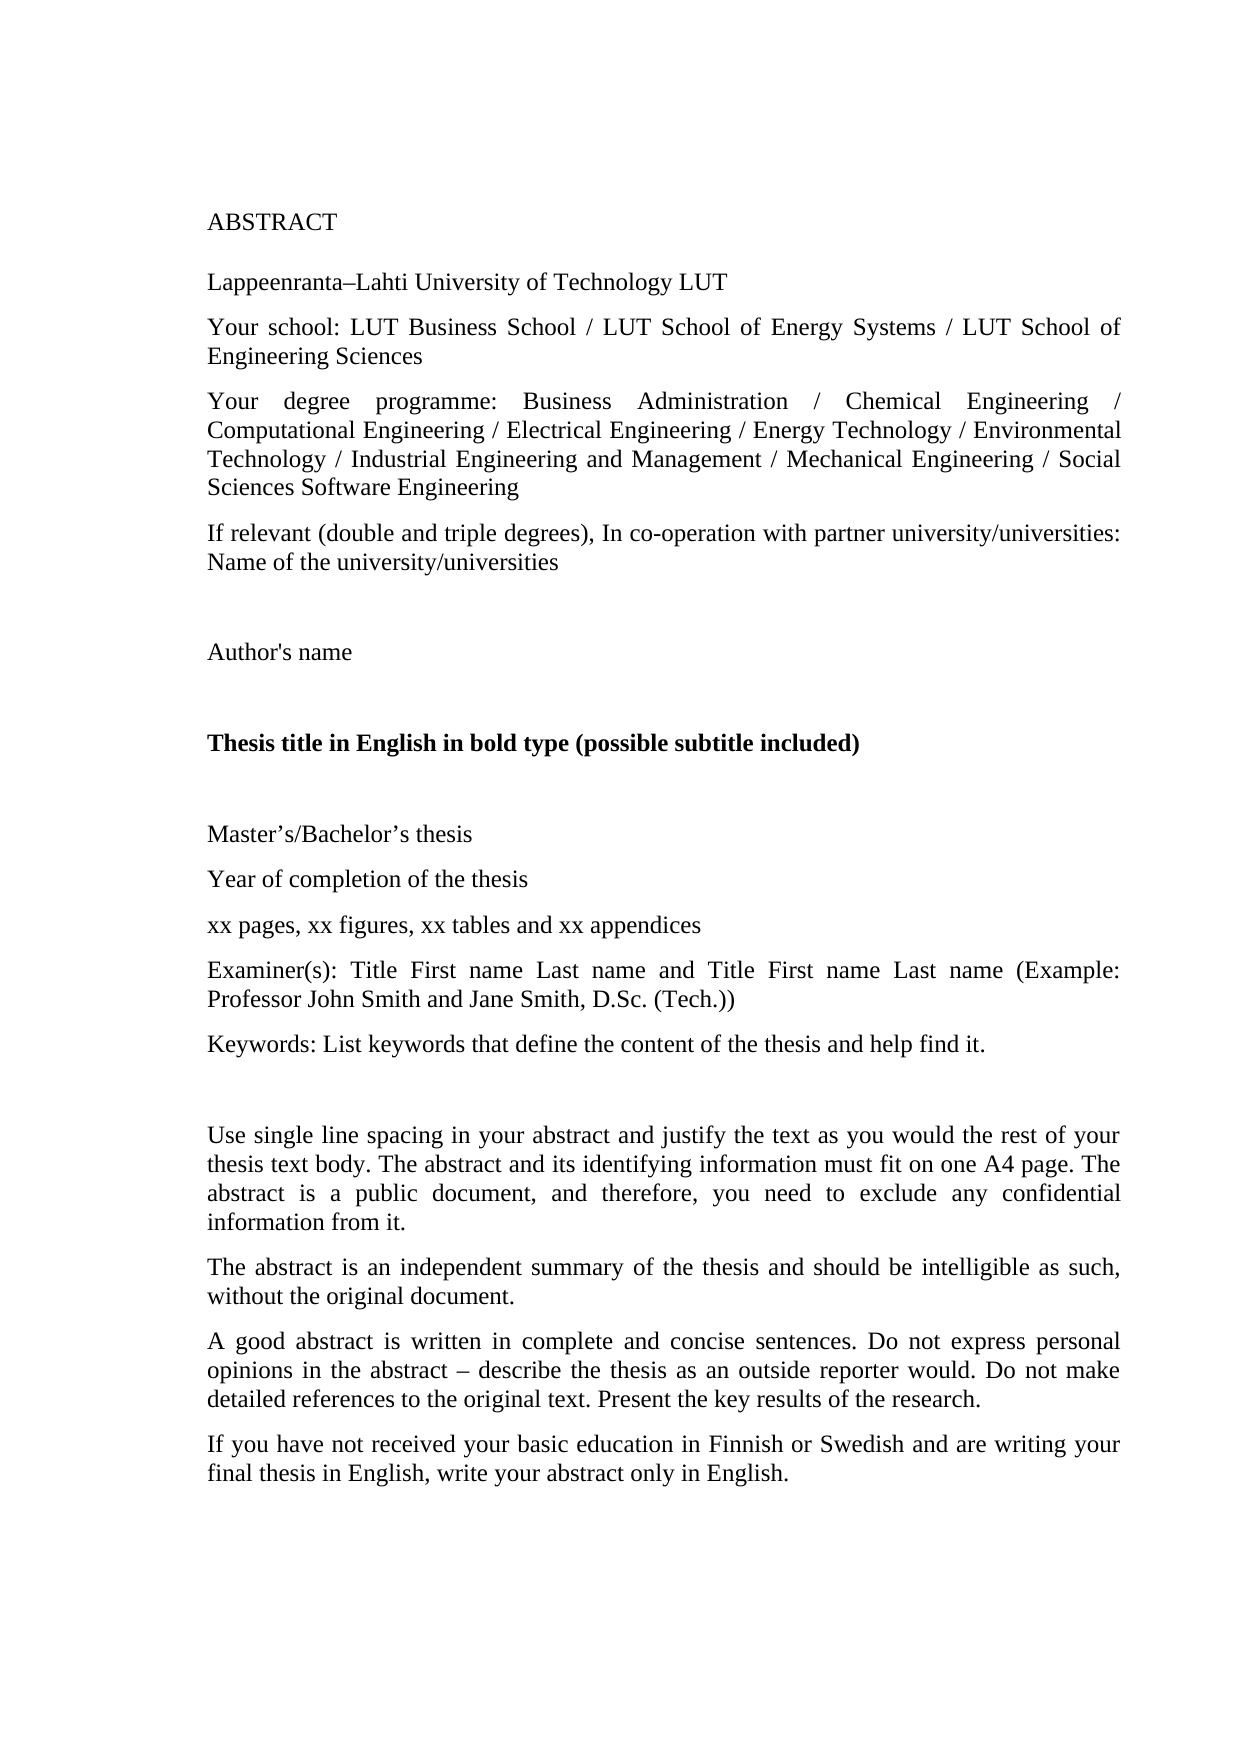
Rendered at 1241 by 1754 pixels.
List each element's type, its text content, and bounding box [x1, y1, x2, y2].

text Thesis title in English in bold type (possible subtitle included) [207, 728, 1122, 757]
text Lappeenranta–Lahti University of Technology LUT [207, 267, 1122, 295]
text xx pages, xx figures, xx tables and xx appendices [207, 910, 1122, 939]
text Author's name [207, 637, 1122, 666]
text If relevant (double and triple degrees), In co-operation with partner university/universities: Name of the university/universities [207, 518, 1122, 575]
text Keywords: List keywords that define the content of the thesis and help find it. [207, 1029, 1122, 1058]
text If you have not received your basic education in Finnish or Swedish and are writing your final thesis in English, write your abstract only in English. [207, 1429, 1122, 1487]
text Master’s/Bachelor’s thesis [207, 819, 1122, 848]
text Examiner(s): Title First name Last name and Title First name Last name (Example: Professor John Smith and Jane Smith, D.Sc. (Tech.)) [207, 955, 1122, 1013]
text Your school: LUT Business School / LUT School of Energy Systems / LUT School of Engineering Sciences [207, 312, 1122, 369]
text The abstract is an independent summary of the thesis and should be intelligible as such, without the original document. [207, 1252, 1122, 1309]
text A good abstract is written in complete and concise sentences. Do not express personal opinions in the abstract – describe the thesis as an outside reporter would. Do not make detailed references to the original text. Present the key results of the research. [207, 1326, 1122, 1412]
text Year of completion of the thesis [207, 864, 1122, 893]
text Your degree programme: Business Administration / Chemical Engineering / Computational Engineering / Electrical Engineering / Energy Technology / Environmental Technology / Industrial Engineering and Management / Mechanical Engineering / Social Sciences Software Engineering [207, 386, 1122, 501]
text ABSTRACT [207, 207, 1122, 236]
text Use single line spacing in your abstract and justify the text as you would the rest of your thesis text body. The abstract and its identifying information must fit on one A4 page. The abstract is a public document, and therefore, you need to exclude any confidential information from it. [207, 1120, 1122, 1235]
